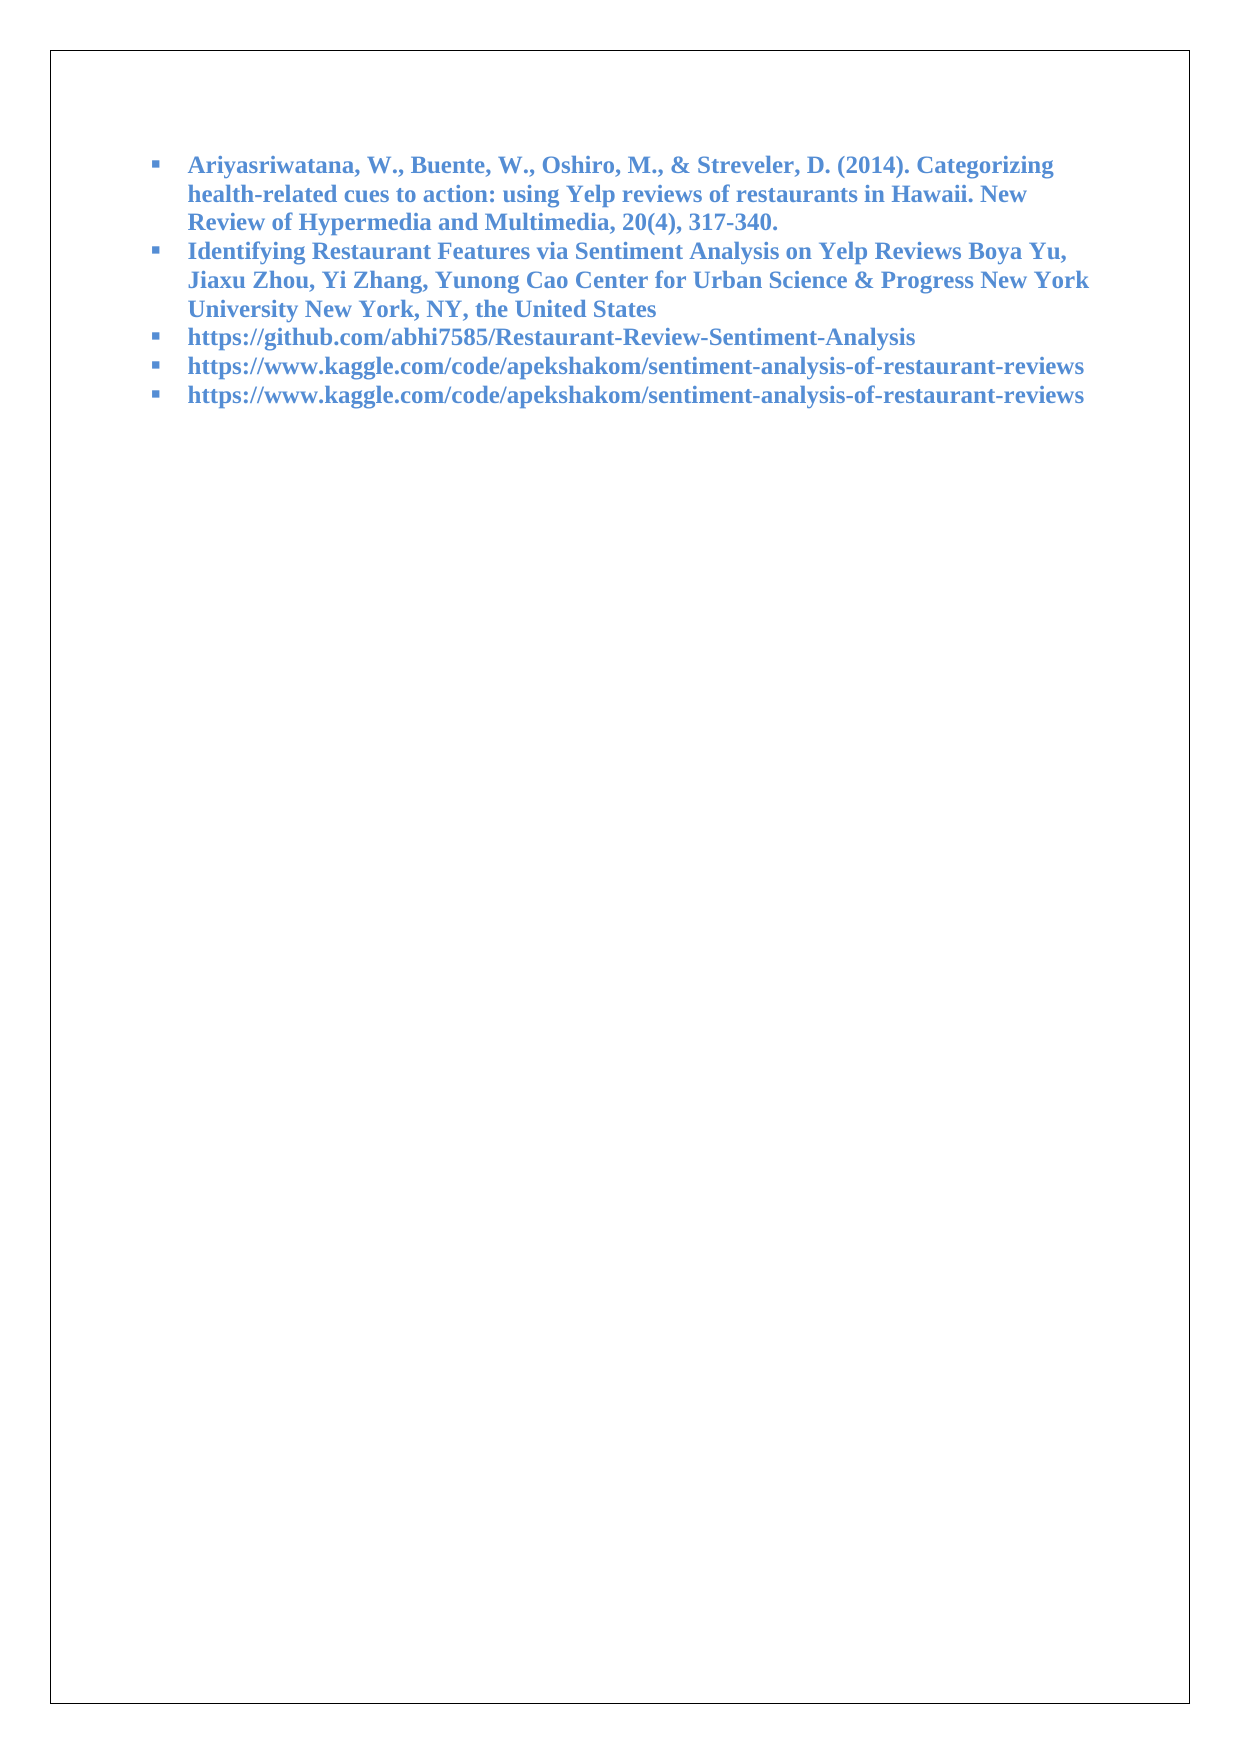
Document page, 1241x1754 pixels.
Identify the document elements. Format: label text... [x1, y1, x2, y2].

list https://www.kaggle.com/code/apekshakom/sentiment-analysis-of-restaurant-reviews [150, 351, 1090, 380]
list Ariyasriwatana, W., Buente, W., Oshiro, M., & Streveler, D. (2014). Categorizing health-related cues to action: using Yelp reviews of restaurants in Hawaii. New Review of Hypermedia and Multimedia, 20(4), 317-340. [150, 150, 1090, 236]
list https://www.kaggle.com/code/apekshakom/sentiment-analysis-of-restaurant-reviews [150, 380, 1090, 409]
list Identifying Restaurant Features via Sentiment Analysis on Yelp Reviews Boya Yu, Jiaxu Zhou, Yi Zhang, Yunong Cao Center for Urban Science & Progress New York University New York, NY, the United States [150, 236, 1090, 322]
list https://github.com/abhi7585/Restaurant-Review-Sentiment-Analysis [150, 322, 1090, 351]
